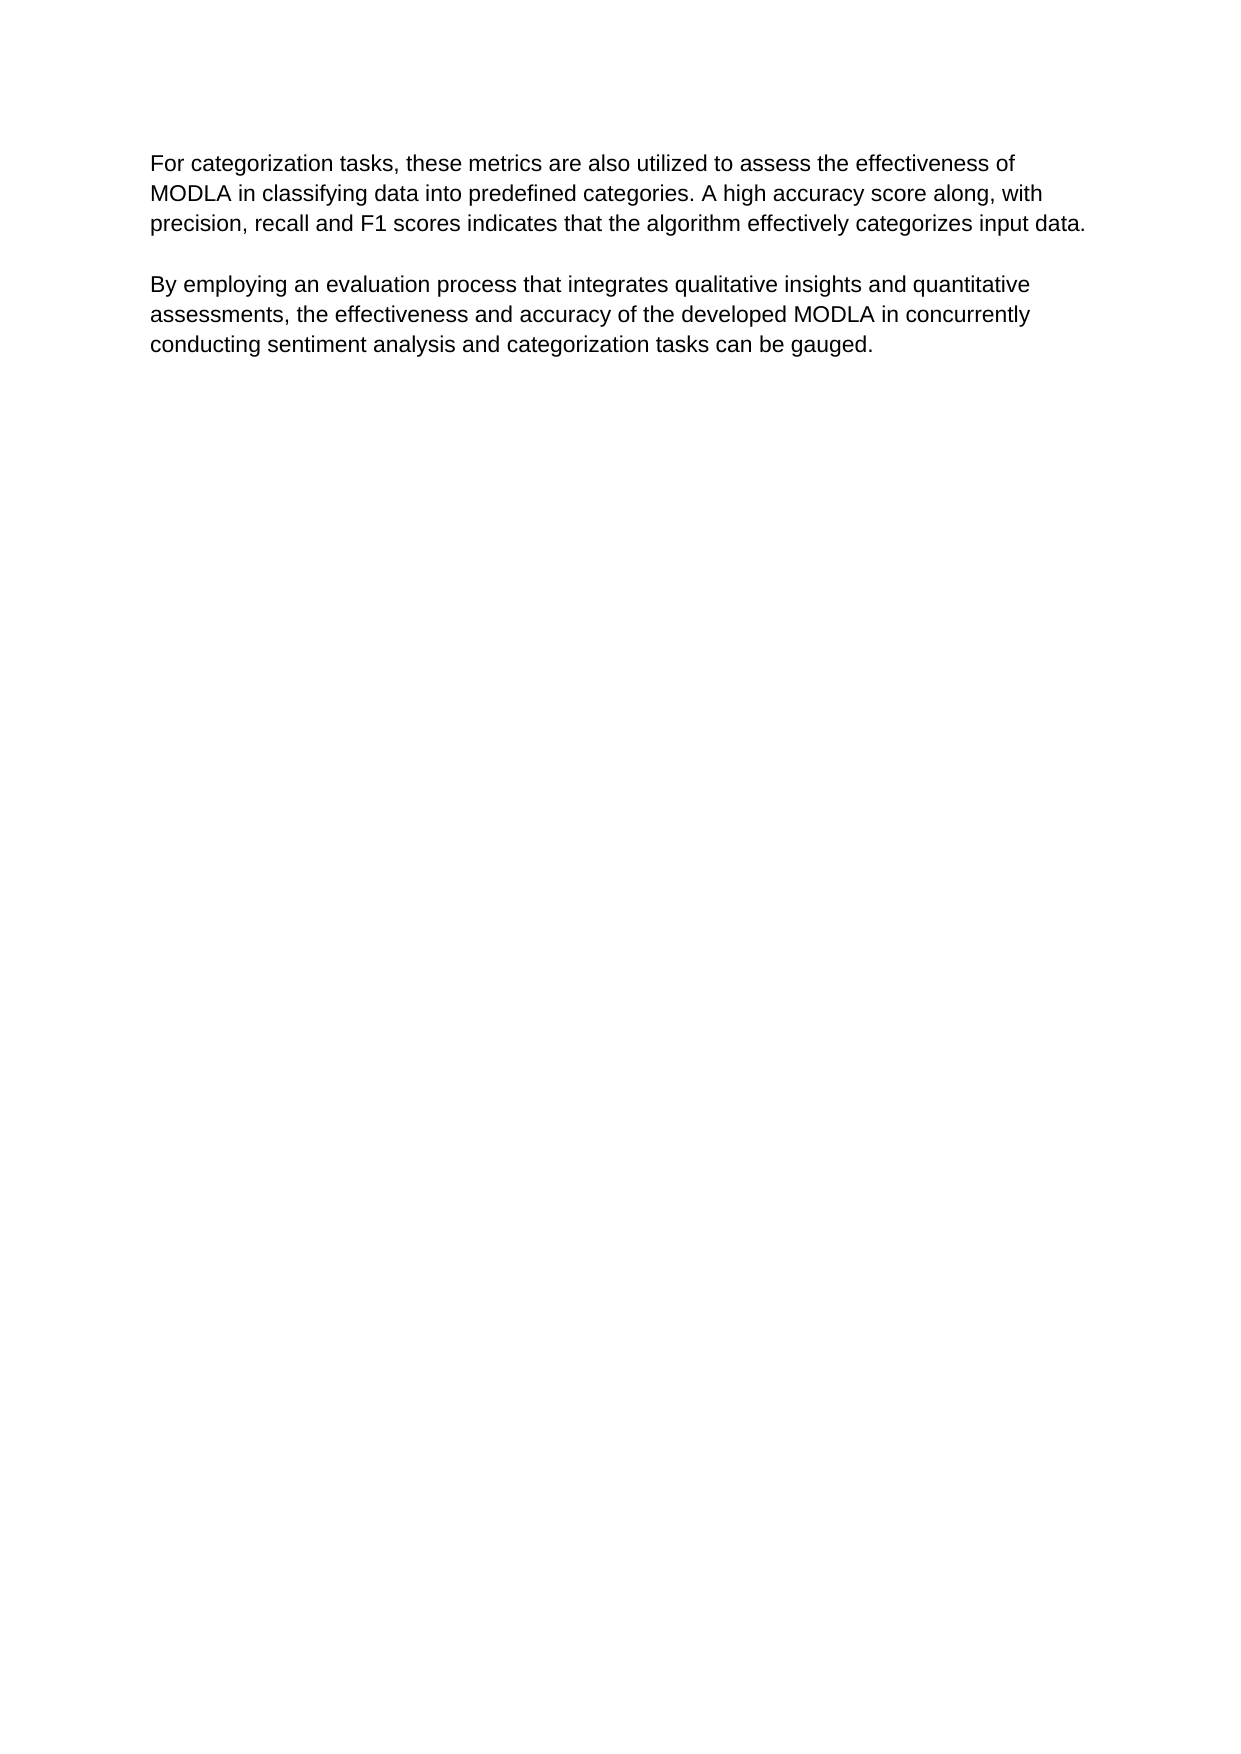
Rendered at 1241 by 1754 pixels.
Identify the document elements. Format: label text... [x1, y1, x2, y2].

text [150, 150, 1090, 237]
text By employing an evaluation process that integrates qualitative insights and quantitative assessments, the effectiveness and accuracy of the developed MODLA in concurrently conducting sentiment analysis and categorization tasks can be gauged. [150, 271, 1090, 358]
